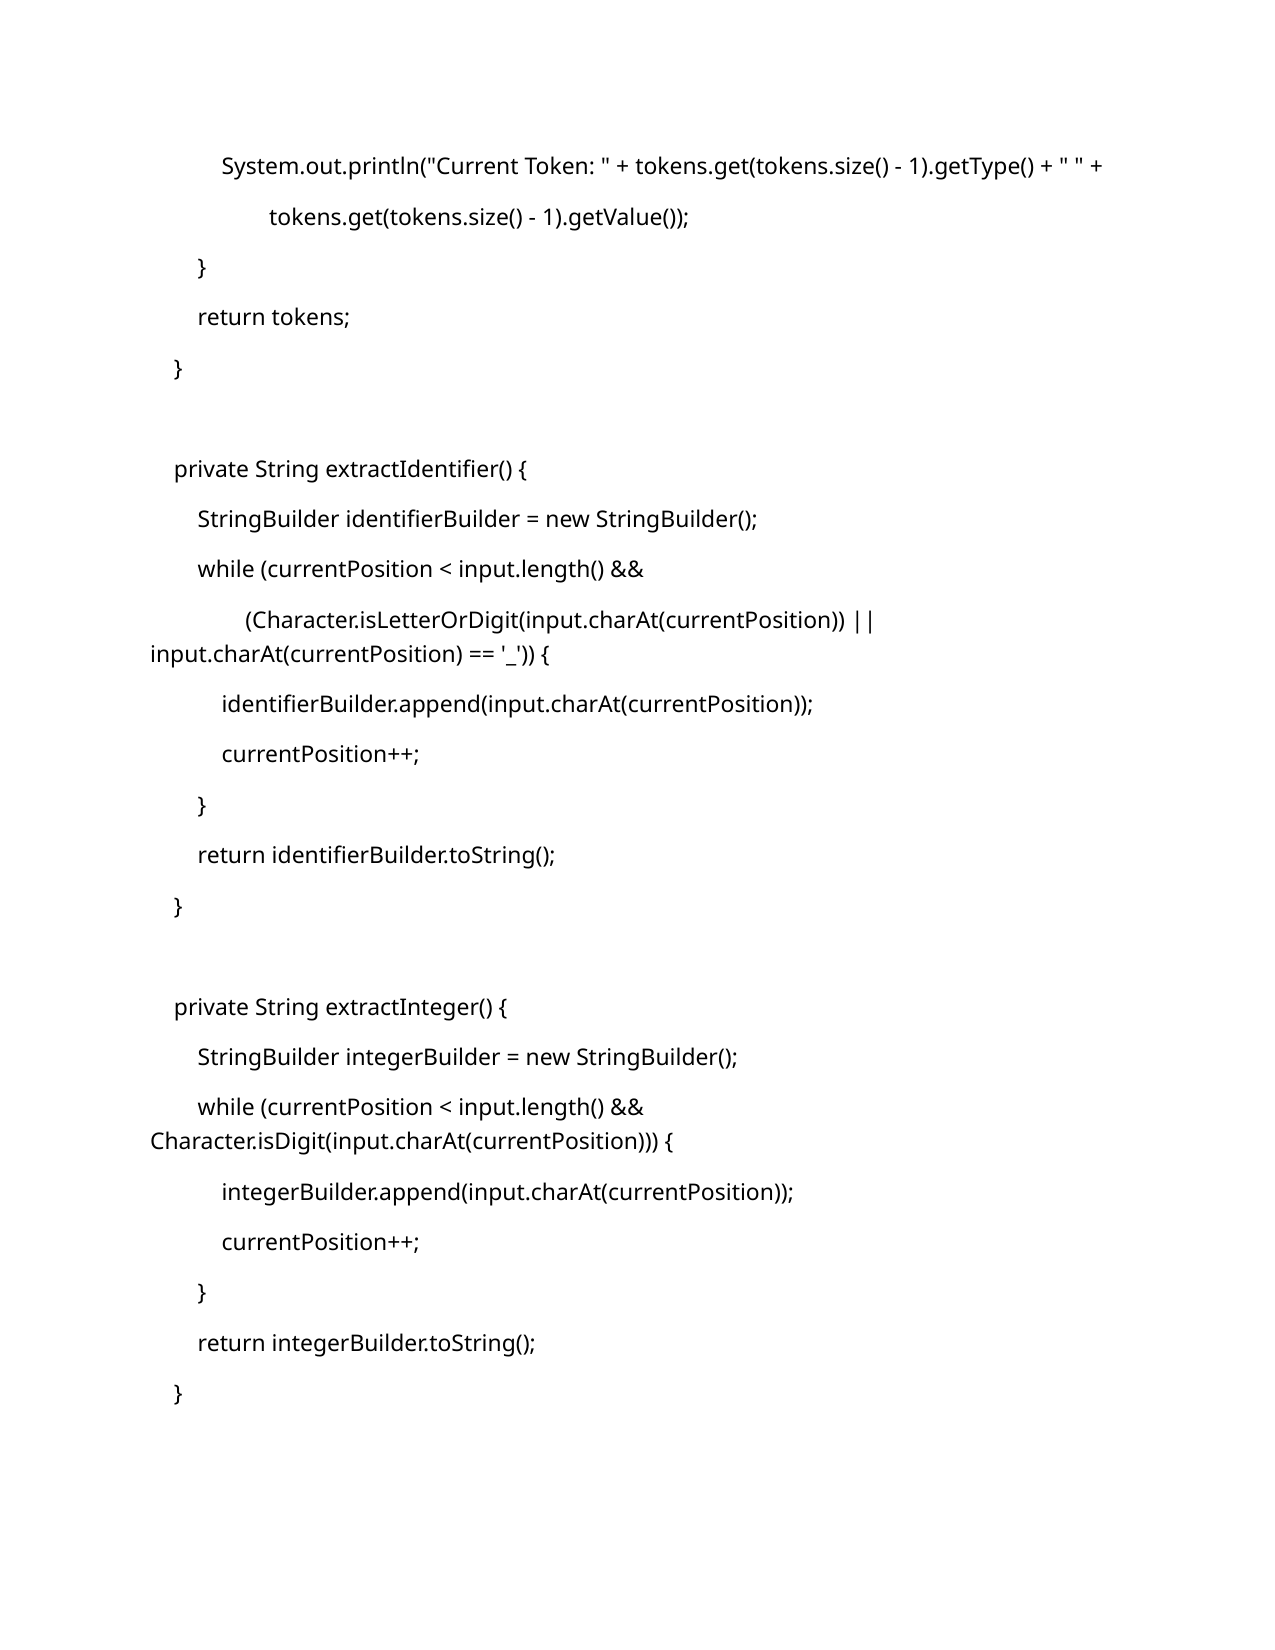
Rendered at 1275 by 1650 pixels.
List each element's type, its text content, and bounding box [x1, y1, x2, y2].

text StringBuilder identifierBuilder = new StringBuilder(); [150, 503, 1125, 534]
text } [150, 889, 1125, 921]
text return identifierBuilder.toString(); [150, 839, 1125, 870]
text return tokens; [150, 301, 1125, 332]
text } [150, 1276, 1125, 1307]
text tokens.get(tokens.size() - 1).getValue()); [150, 200, 1125, 232]
text private String extractInteger() { [150, 990, 1125, 1022]
text private String extractIdentifier() { [150, 452, 1125, 484]
text while (currentPosition < input.length() && [150, 553, 1125, 584]
text integerBuilder.append(input.charAt(currentPosition)); [150, 1175, 1125, 1207]
text } [150, 789, 1125, 820]
text currentPosition++; [150, 738, 1125, 769]
text currentPosition++; [150, 1226, 1125, 1257]
text while (currentPosition < input.length() && Character.isDigit(input.charAt(currentPosition))) { [150, 1091, 1125, 1156]
text StringBuilder integerBuilder = new StringBuilder(); [150, 1041, 1125, 1072]
text } [150, 251, 1125, 282]
text } [150, 1377, 1125, 1408]
text (Character.isLetterOrDigit(input.charAt(currentPosition)) || input.charAt(currentPosition) == '_')) { [150, 604, 1125, 669]
text return integerBuilder.toString(); [150, 1327, 1125, 1358]
text } [150, 352, 1125, 383]
text identifierBuilder.append(input.charAt(currentPosition)); [150, 688, 1125, 719]
text System.out.println("Current Token: " + tokens.get(tokens.size() - 1).getType() + " " + [150, 150, 1125, 181]
